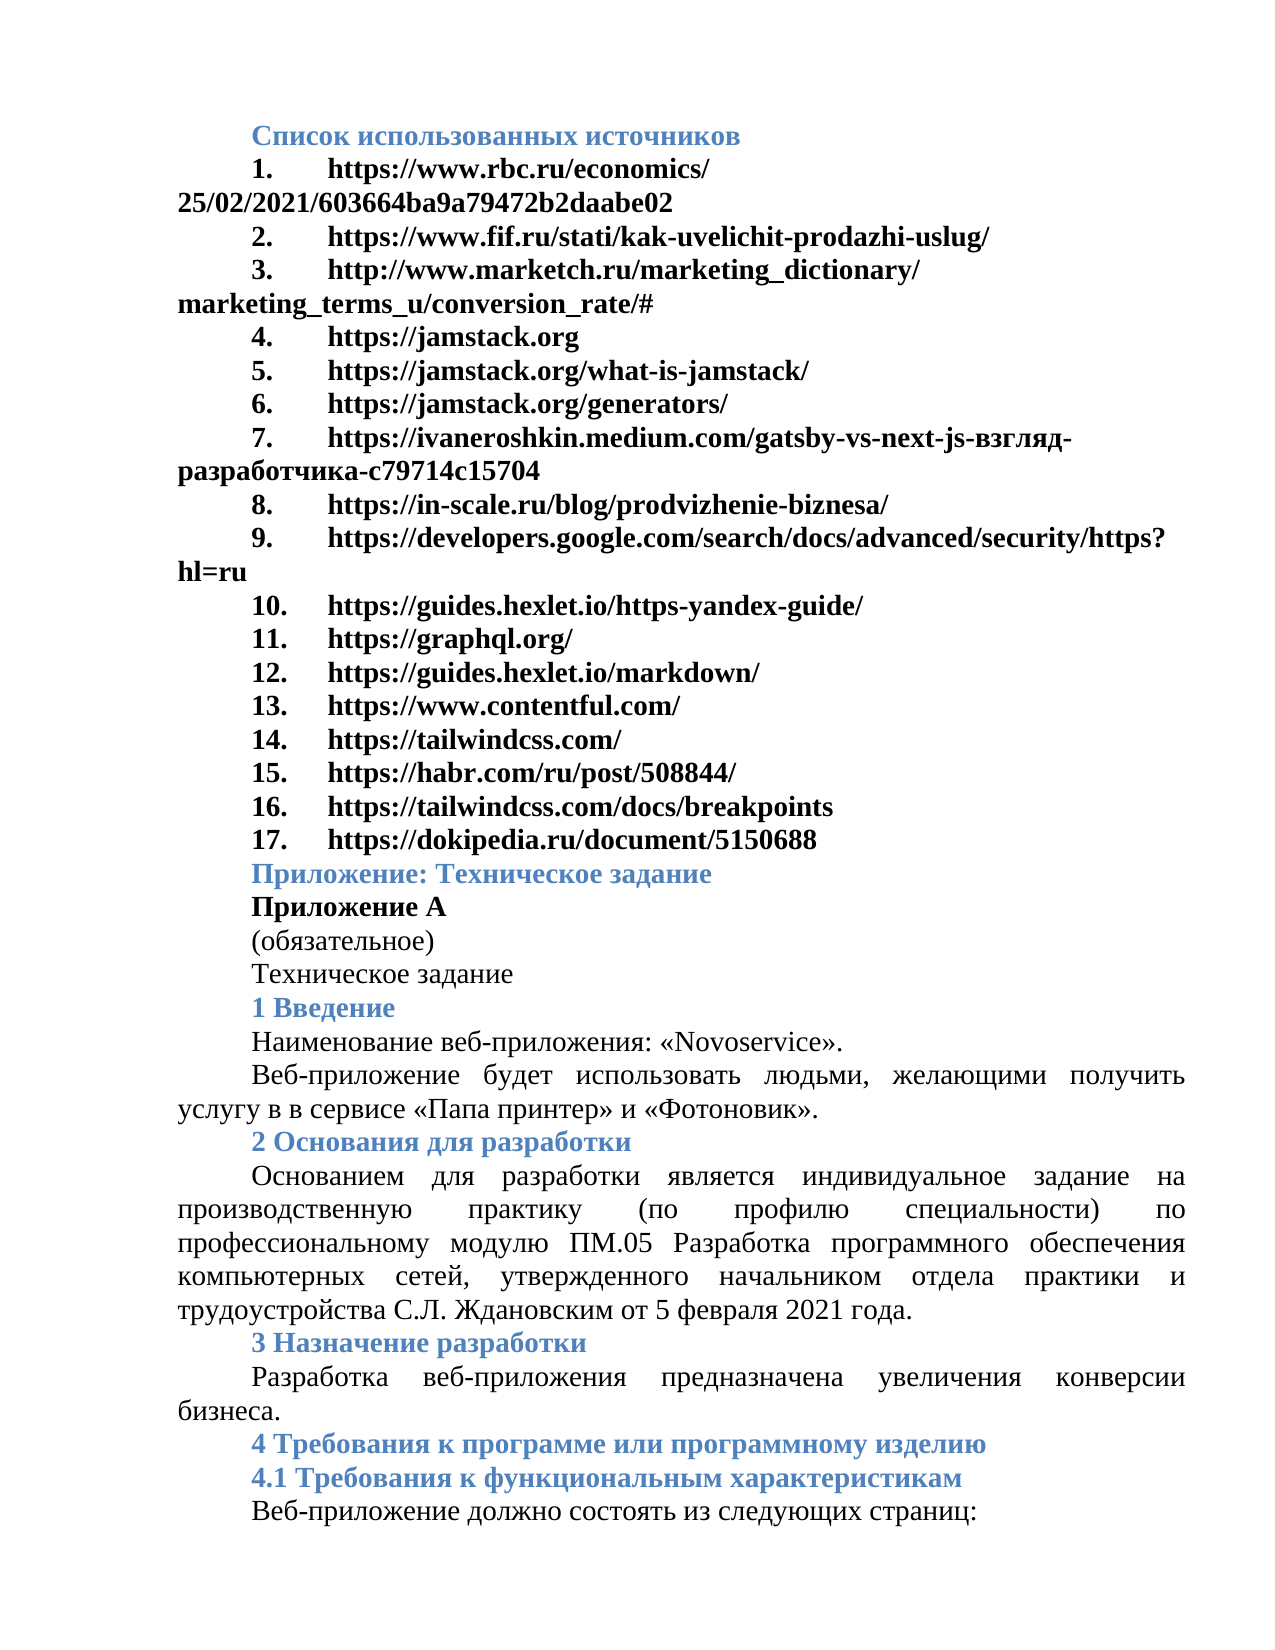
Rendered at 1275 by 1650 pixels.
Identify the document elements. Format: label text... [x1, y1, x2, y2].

subtitle https://jamstack.org/what-is-jamstack/ [177, 353, 1186, 386]
subtitle 4 Требования к программе или программному изделию [177, 1426, 1186, 1460]
text Веб-приложение будет использовать людьми, желающими получить услугу в в сервисе «Папа принтер» и «Фотоновик». [177, 1057, 1186, 1124]
subtitle https://developers.google.com/search/docs/advanced/security/https?hl=ru [177, 521, 1186, 588]
text Веб-приложение должно состоять из следующих страниц: [177, 1493, 1186, 1527]
subtitle https://www.rbc.ru/economics/25/02/2021/603664ba9a79472b2daabe02 [177, 152, 1186, 219]
subtitle https://www.fif.ru/stati/kak-uvelichit-prodazhi-uslug/ [177, 219, 1186, 252]
subtitle https://jamstack.org [177, 319, 1186, 353]
subtitle https://tailwindcss.com/ [177, 722, 1186, 755]
subtitle https://dokipedia.ru/document/5150688 [177, 822, 1186, 856]
subtitle Приложение: Техническое задание [177, 856, 1186, 889]
subtitle https://tailwindcss.com/docs/breakpoints [177, 789, 1186, 822]
text Разработка веб-приложения предназначена увеличения конверсии бизнеса. [177, 1359, 1186, 1426]
subtitle https://habr.com/ru/post/508844/ [177, 755, 1186, 789]
text Техническое задание [177, 957, 1186, 990]
subtitle 4.1 Требования к функциональным характеристикам [177, 1460, 1186, 1493]
subtitle 1 Введение [177, 990, 1186, 1024]
text (обязательное) [177, 923, 1186, 957]
subtitle https://ivaneroshkin.medium.com/gatsby-vs-next-js-взгляд-разработчика-c79714c15704 [177, 420, 1186, 487]
subtitle 2 Основания для разработки [177, 1124, 1186, 1158]
subtitle Список использованных источников [177, 118, 1186, 152]
text Основанием для разработки является индивидуальное задание на производственную практику (по профилю специальности) по профессиональному модулю ПМ.05 Разработка программного обеспечения компьютерных сетей, утвержденного начальником отдела практики и трудоустройства С.Л. Ждановским от 5 февраля 2021 года. [177, 1158, 1186, 1326]
subtitle https://guides.hexlet.io/https-yandex-guide/ [177, 588, 1186, 621]
subtitle 3 Назначение разработки [177, 1326, 1186, 1359]
subtitle https://guides.hexlet.io/markdown/ [177, 655, 1186, 688]
subtitle https://in-scale.ru/blog/prodvizhenie-biznesa/ [177, 487, 1186, 521]
text Приложение А [177, 889, 1186, 923]
subtitle https://jamstack.org/generators/ [177, 386, 1186, 420]
subtitle https://www.contentful.com/ [177, 688, 1186, 722]
text Наименование веб-приложения: «Novoservice». [177, 1024, 1186, 1057]
subtitle https://graphql.org/ [177, 621, 1186, 655]
subtitle http://www.marketch.ru/marketing_dictionary/marketing_terms_u/conversion_rate/# [177, 252, 1186, 319]
